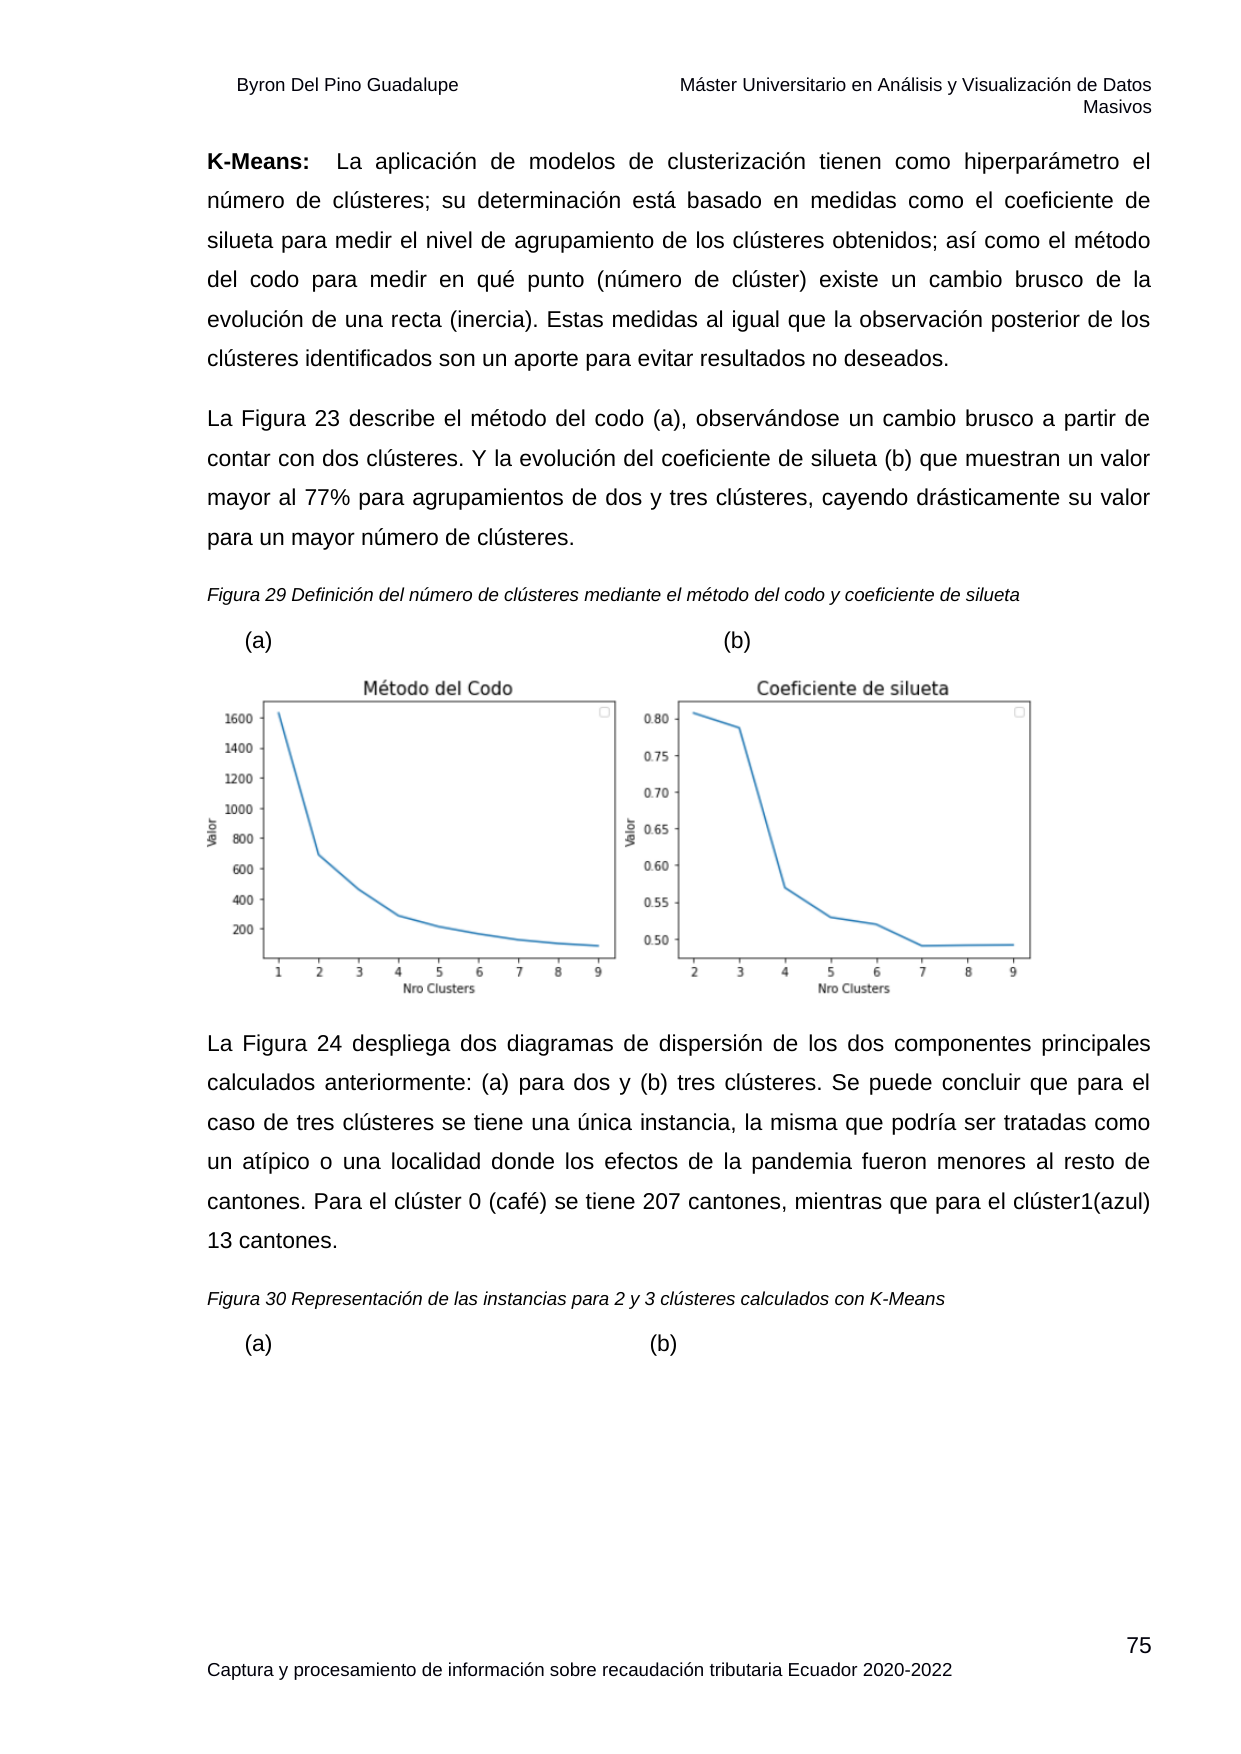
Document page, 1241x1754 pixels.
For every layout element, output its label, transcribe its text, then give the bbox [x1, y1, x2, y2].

list (b) [244, 627, 1152, 653]
text Figura 30 Representación de las instancias para 2 y 3 clústeres calculados con K-Means [207, 1287, 1152, 1309]
text La Figura 23 describe el método del codo (a), observándose un cambio brusco a partir de contar con dos clústeres. Y la evolución del coeficiente de silueta (b) que muestran un valor mayor al 77% para agrupamientos de dos y tres clústeres, cayendo drásticamente su valor para un mayor número de clústeres. [207, 405, 1152, 550]
text K-Means: La aplicación de modelos de clusterización tienen como hiperparámetro el número de clústeres; su determinación está basado en medidas como el coeficiente de silueta para medir el nivel de agrupamiento de los clústeres obtenidos; así como el método del codo para medir en qué punto (número de clúster) existe un cambio brusco de la evolución de una recta (inercia). Estas medidas al igual que la observación posterior de los clústeres identificados son un aporte para evitar resultados no deseados. [207, 148, 1152, 371]
list (b) [244, 1330, 1152, 1356]
text La Figura 24 despliega dos diagramas de dispersión de los dos componentes principales calculados anteriormente: (a) para dos y (b) tres clústeres. Se puede concluir que para el caso de tres clústeres se tiene una única instancia, la misma que podría ser tratadas como un atípico o una localidad donde los efectos de la pandemia fueron menores al resto de cantones. Para el clúster 0 (café) se tiene 207 cantones, mientras que para el clúster1(azul) 13 cantones. [207, 1030, 1152, 1253]
text Figura 29 Definición del número de clústeres mediante el método del codo y coeficiente de silueta [207, 584, 1152, 606]
picture [206, 677, 1043, 996]
